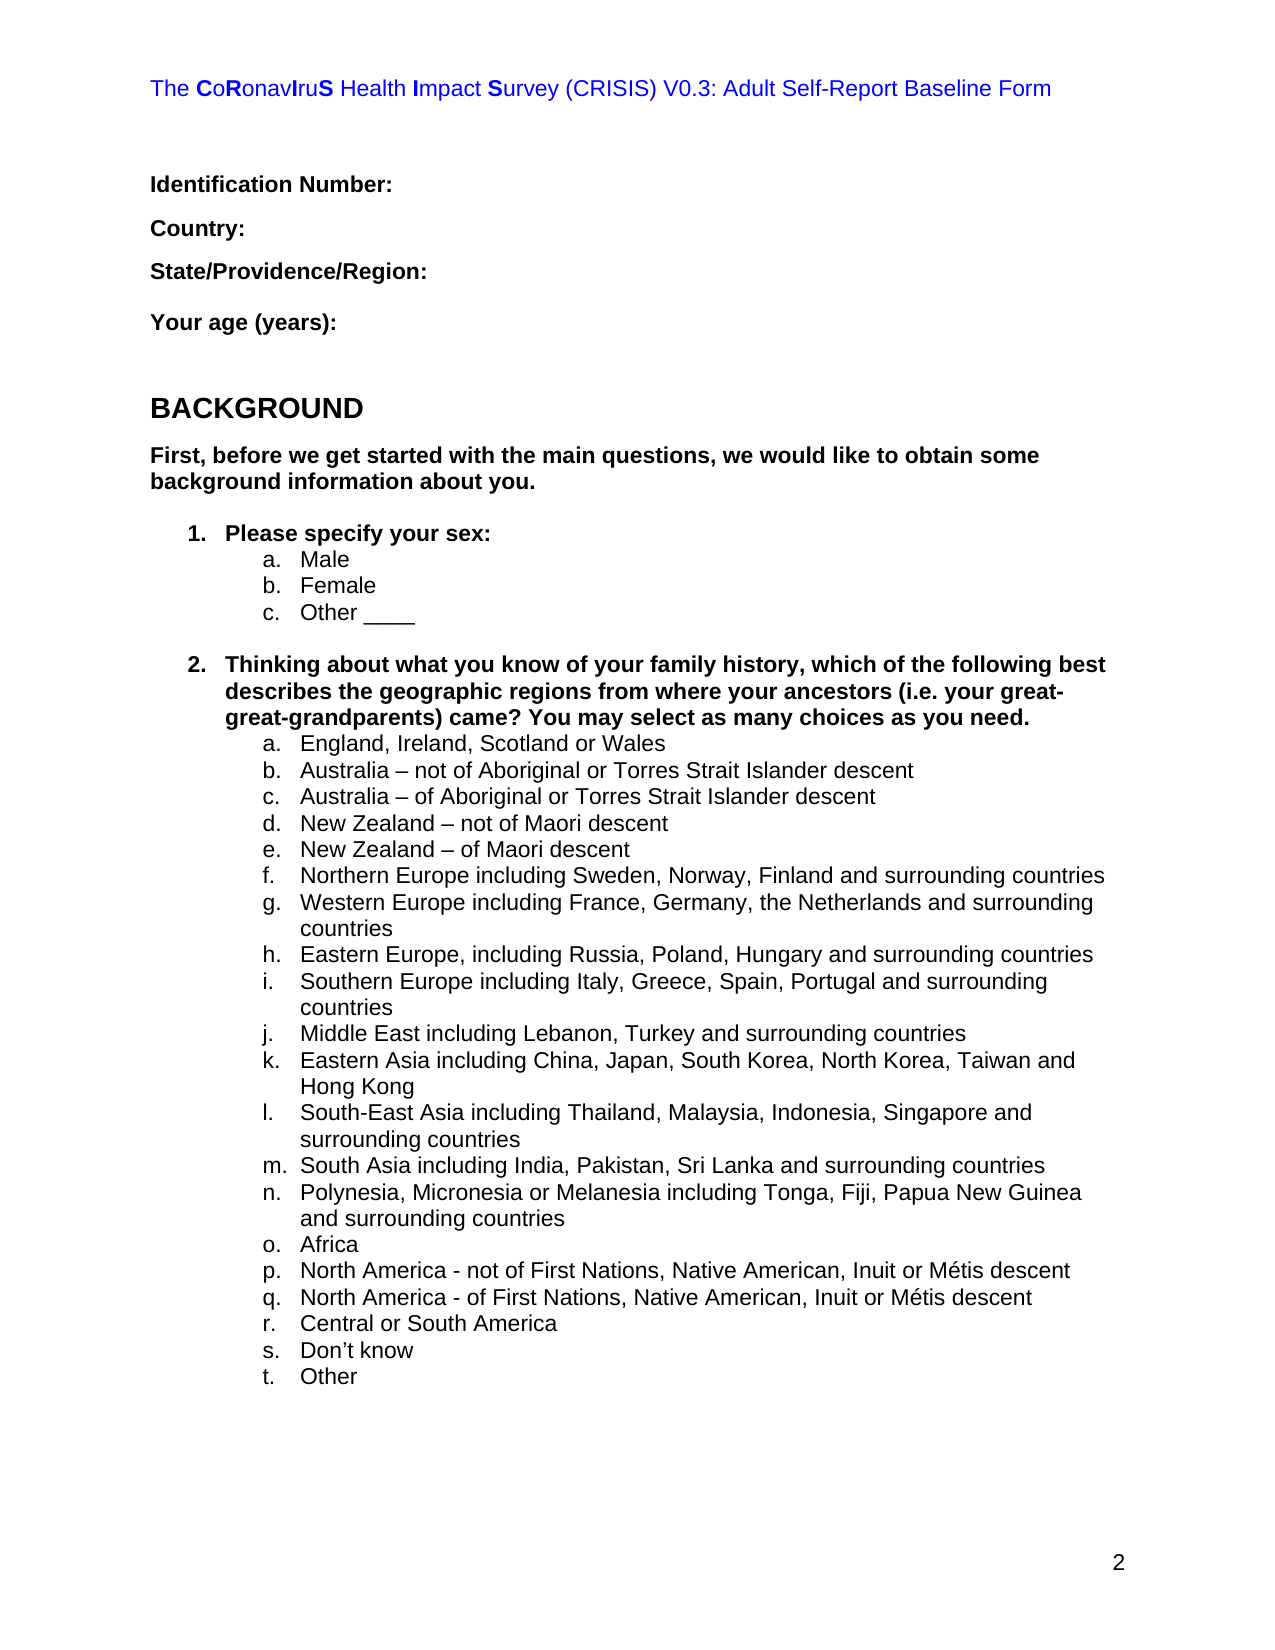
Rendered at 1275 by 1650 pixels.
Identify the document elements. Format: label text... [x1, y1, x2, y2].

list South-East Asia including Thailand, Malaysia, Indonesia, Singapore and surrounding countries [262, 1099, 1125, 1152]
list Central or South America [262, 1310, 1125, 1337]
list Africa [262, 1231, 1125, 1257]
list Male [262, 546, 1125, 572]
list Don’t know [262, 1337, 1125, 1363]
subtitle BACKGROUND [150, 391, 1125, 425]
list Polynesia, Micronesia or Melanesia including Tonga, Fiji, Papua New Guinea and surrounding countries [262, 1178, 1125, 1231]
text First, before we get started with the main questions, we would like to obtain some background information about you. [150, 442, 1062, 494]
list Australia – of Aboriginal or Torres Strait Islander descent [262, 783, 1125, 809]
text Your age (years): [150, 309, 1125, 336]
text Country: [150, 214, 1062, 241]
text Identification Number: [150, 171, 1062, 197]
list Northern Europe including Sweden, Norway, Finland and surrounding countries [262, 862, 1125, 888]
list North America - of First Nations, Native American, Inuit or Métis descent [262, 1284, 1125, 1310]
list Eastern Asia including China, Japan, South Korea, North Korea, Taiwan and Hong Kong [262, 1047, 1125, 1099]
list South Asia including India, Pakistan, Sri Lanka and surrounding countries [262, 1152, 1125, 1178]
list Please specify your sex: [187, 519, 1125, 546]
list Female [262, 572, 1125, 599]
list Middle East including Lebanon, Turkey and surrounding countries [262, 1020, 1125, 1047]
list Eastern Europe, including Russia, Poland, Hungary and surrounding countries [262, 941, 1125, 968]
list New Zealand – not of Maori descent [262, 809, 1125, 836]
list Other ____ [262, 599, 1125, 625]
list Southern Europe including Italy, Greece, Spain, Portugal and surrounding countries [262, 968, 1125, 1020]
list North America - not of First Nations, Native American, Inuit or Métis descent [262, 1257, 1125, 1284]
list Thinking about what you know of your family history, which of the following best describes the geographic regions from where your ancestors (i.e. your great-great-grandparents) came? You may select as many choices as you need. [187, 651, 1125, 730]
list New Zealand – of Maori descent [262, 836, 1125, 862]
list England, Ireland, Scotland or Wales [262, 730, 1125, 757]
list Australia – not of Aboriginal or Torres Strait Islander descent [262, 757, 1125, 783]
text State/Providence/Region: [150, 258, 1062, 284]
list Other [262, 1363, 1125, 1389]
list Western Europe including France, Germany, the Netherlands and surrounding countries [262, 888, 1125, 941]
